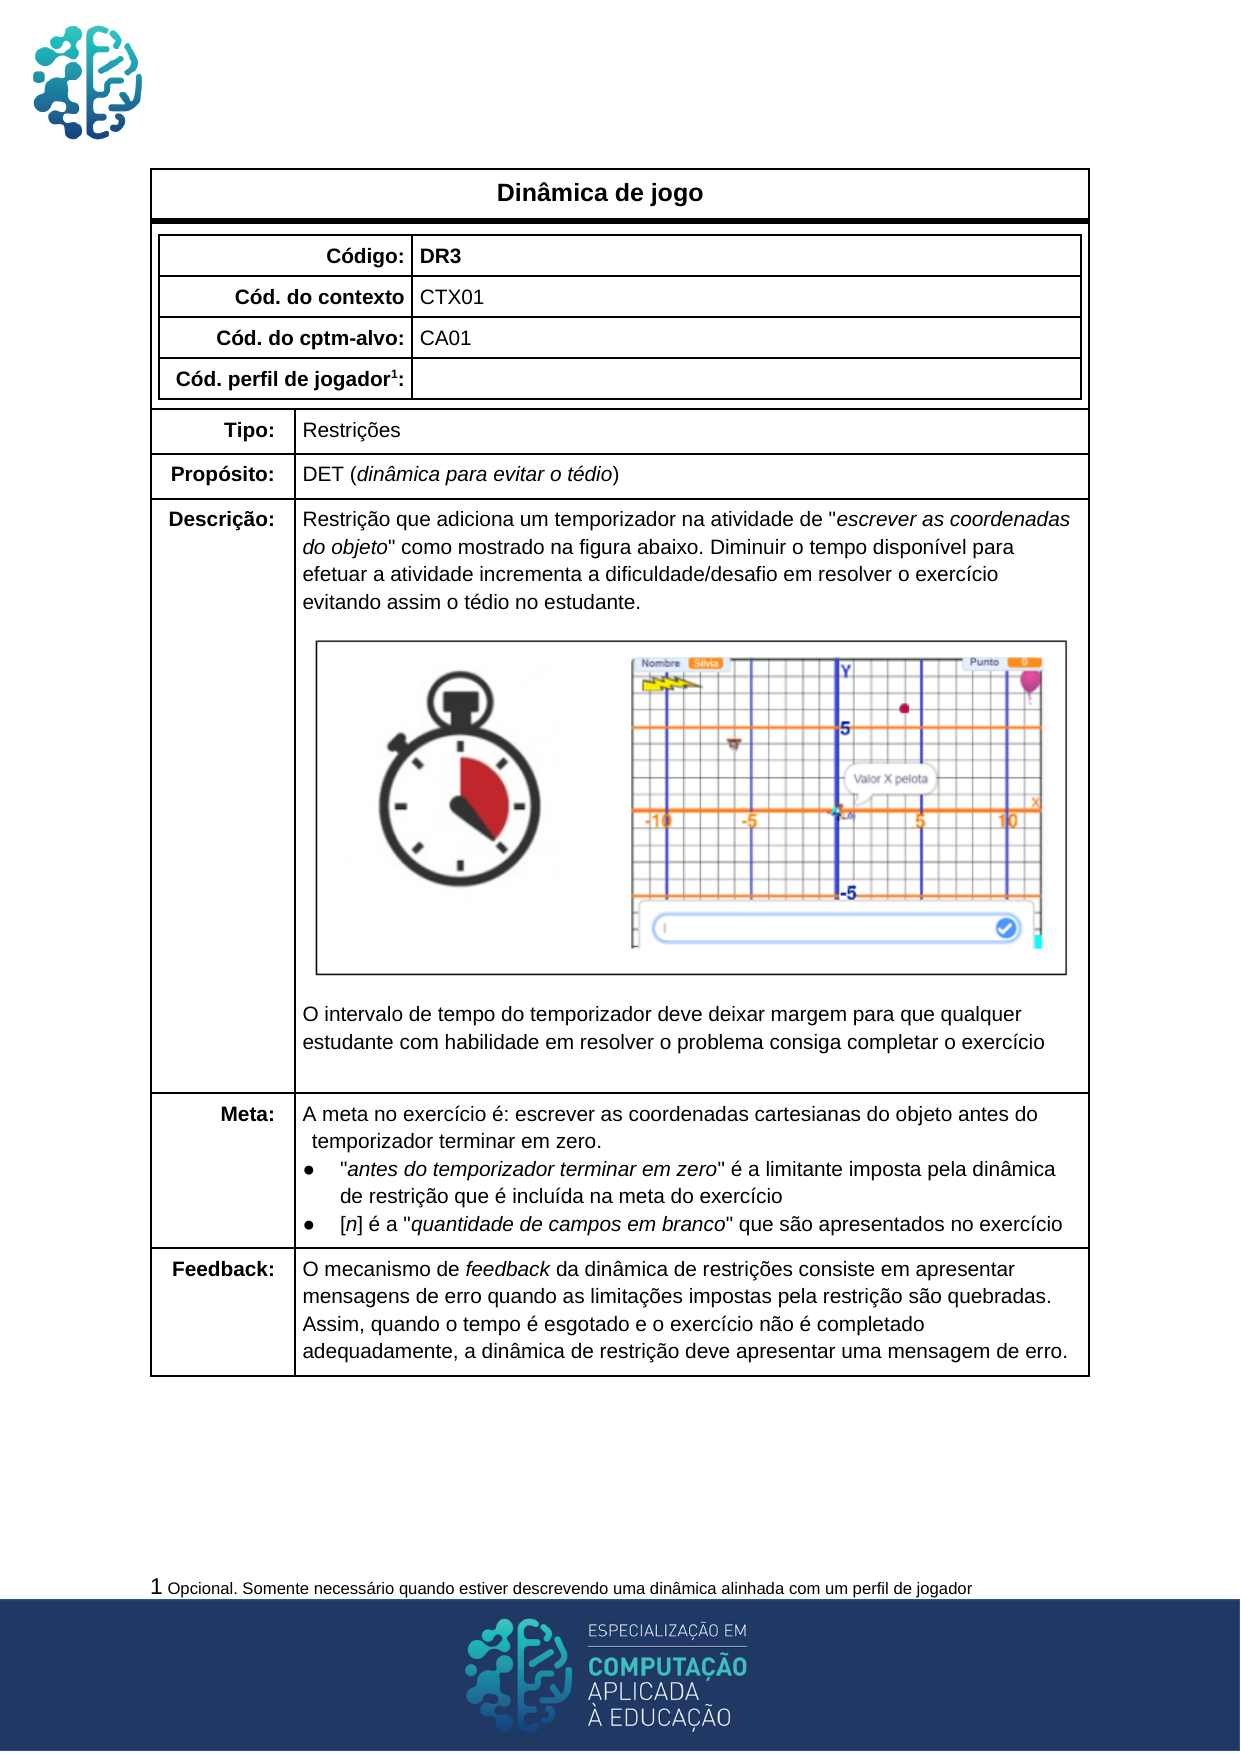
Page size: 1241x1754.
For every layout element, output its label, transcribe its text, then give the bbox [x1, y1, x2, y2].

table_cell Restrição que adiciona um temporizador na atividade de "escrever as coordenadas do objeto" como mostrado na figura abaixo. Diminuir o tempo disponível para efetuar a atividade incrementa a dificuldade/desafio em resolver o exercício evitando assim o tédio no estudante. O intervalo de tempo do temporizador deve deixar margem para que qualquer estudante com habilidade em resolver o problema consiga completar o exercício [296, 500, 1088, 1092]
picture [23, 18, 150, 146]
table_cell Descrição: [152, 500, 294, 1092]
table_cell Feedback: [152, 1249, 294, 1374]
table_cell [152, 224, 1088, 408]
table_cell Propósito: [152, 455, 294, 498]
table_cell Tipo: [152, 410, 294, 453]
picture [0, 1599, 1240, 1751]
picture [302, 617, 1081, 999]
table_cell DET (dinâmica para evitar o tédio) [296, 455, 1088, 498]
table_cell A meta no exercício é: escrever as coordenadas cartesianas do objeto antes do temporizador terminar em zero. "antes do temporizador terminar em zero" é a limitante imposta pela dinâmica de restrição que é incluída na meta do exercício [n] é a "quantidade de campos em branco" que são apresentados no exercício [296, 1094, 1088, 1247]
table_cell Restrições [296, 410, 1088, 453]
table_cell Meta: [152, 1094, 294, 1247]
table_header Dinâmica de jogo [152, 170, 1088, 218]
